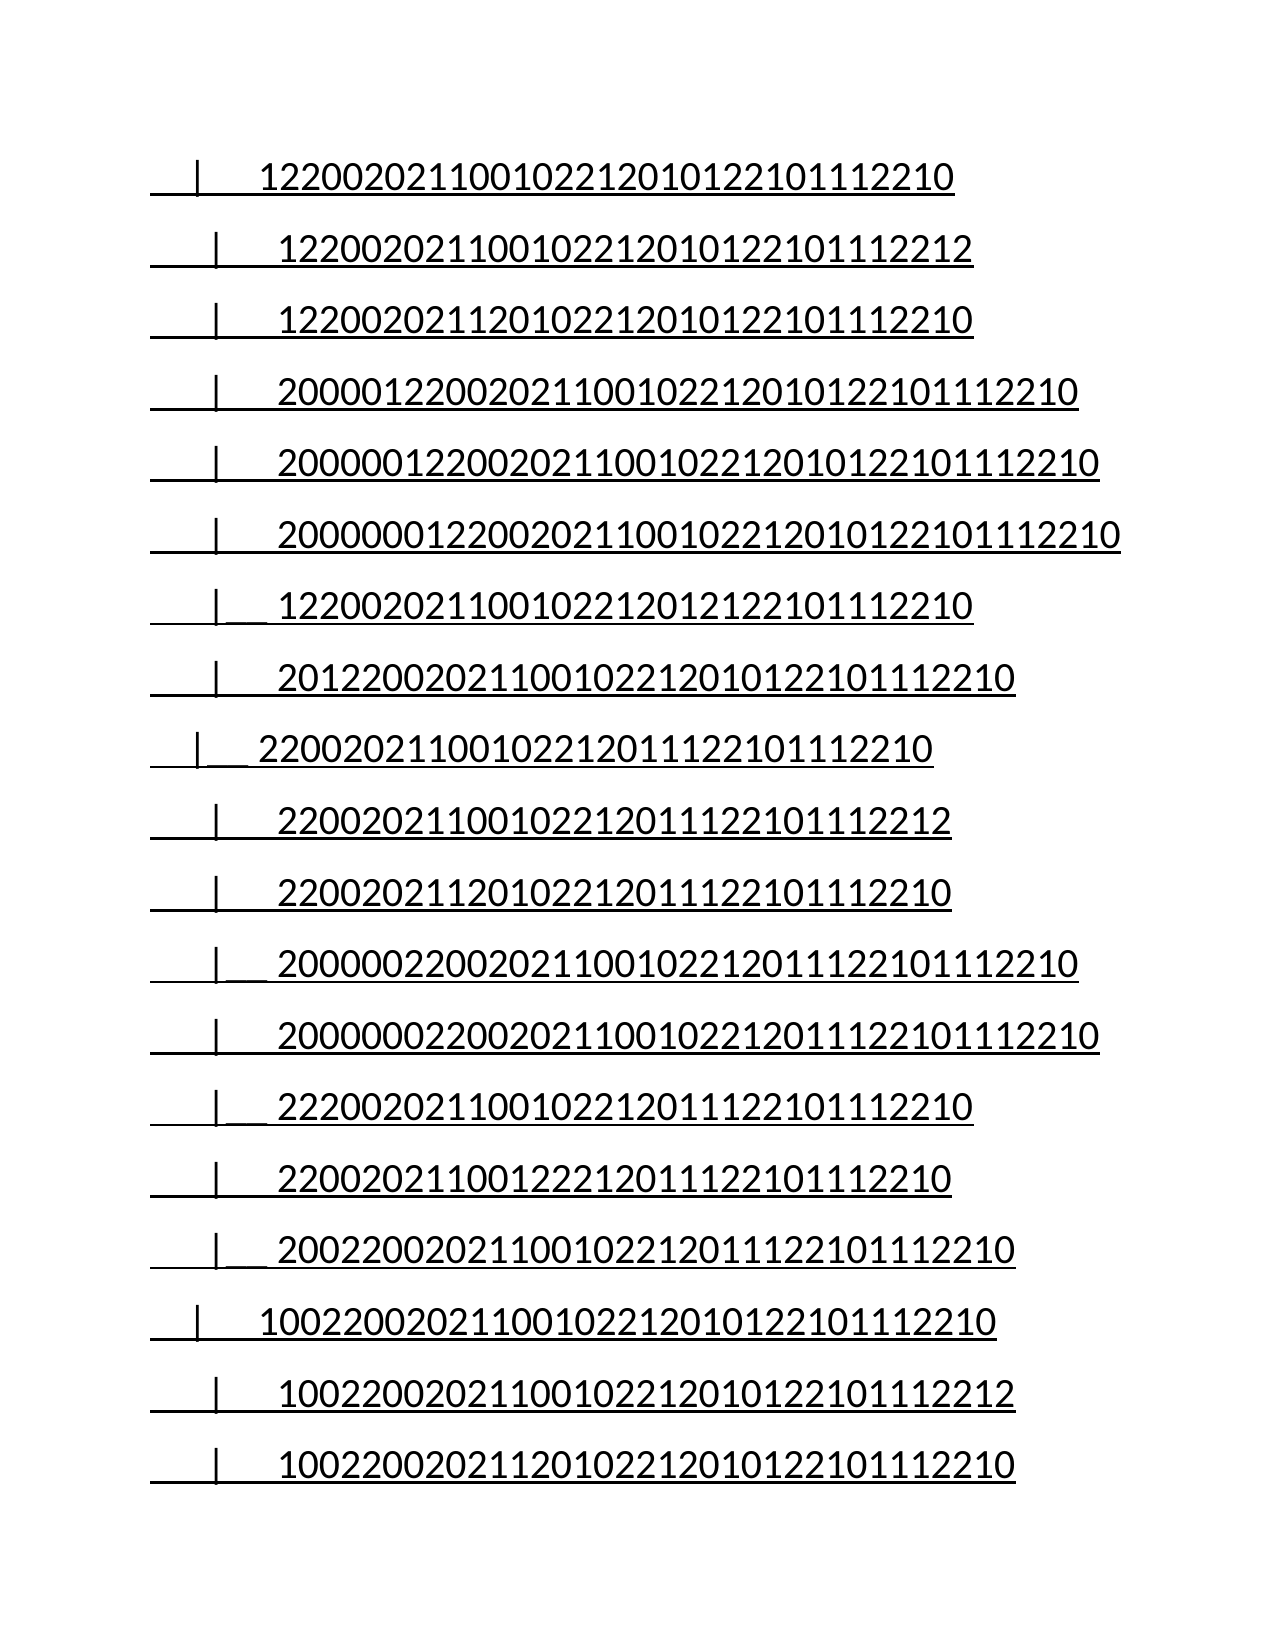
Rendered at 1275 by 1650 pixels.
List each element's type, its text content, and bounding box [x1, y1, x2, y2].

text |__ 2000000122002021100102212010122101112210 [150, 508, 1125, 559]
text |__ 22002021100102212011122101112210 [150, 722, 1125, 773]
text |__ 22002021100122212011122101112210 [150, 1152, 1125, 1203]
text |__ 22002021120102212011122101112210 [150, 866, 1125, 916]
text |__ 20000122002021100102212010122101112210 [150, 365, 1125, 416]
text |__ 10022002021100102212010122101112212 [150, 1367, 1125, 1417]
text |__ 222002021100102212011122101112210 [150, 1080, 1125, 1131]
text |__ 10022002021120102212010122101112210 [150, 1438, 1125, 1489]
text |__ 122002021100102212010122101112210 [150, 150, 1125, 201]
text |__ 20000022002021100102212011122101112210 [150, 937, 1125, 988]
text |__ 20122002021100102212010122101112210 [150, 651, 1125, 702]
text |__ 122002021100102212010122101112212 [150, 222, 1125, 272]
text |__ 20022002021100102212011122101112210 [150, 1223, 1125, 1274]
text |__ 22002021100102212011122101112212 [150, 794, 1125, 845]
text |__ 122002021120102212010122101112210 [150, 293, 1125, 344]
text |__ 200000022002021100102212011122101112210 [150, 1009, 1125, 1059]
text |__ 200000122002021100102212010122101112210 [150, 436, 1125, 487]
text |__ 10022002021100102212010122101112210 [150, 1295, 1125, 1346]
text |__ 122002021100102212012122101112210 [150, 579, 1125, 630]
